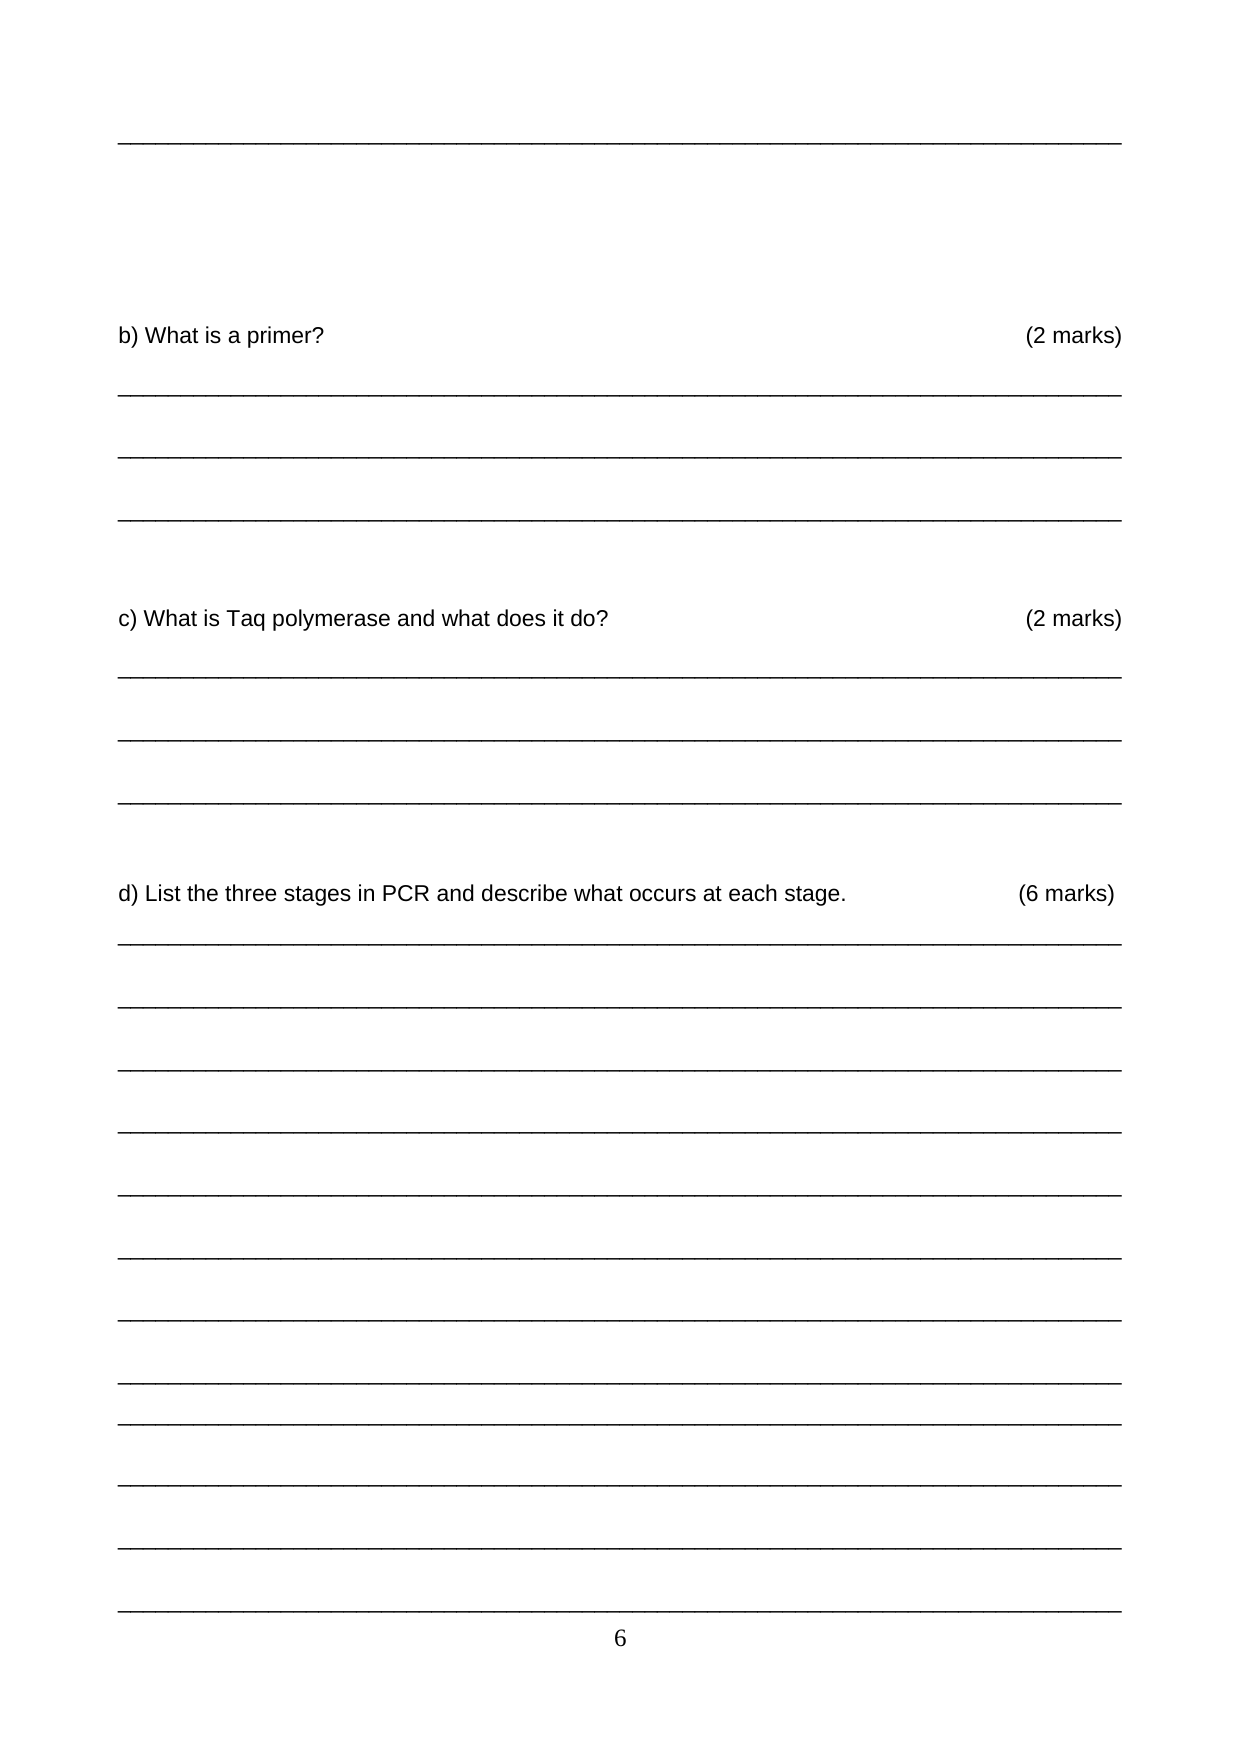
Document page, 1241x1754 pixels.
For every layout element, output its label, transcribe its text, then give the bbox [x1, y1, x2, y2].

text c) What is Taq polymerase and what does it do? (2 marks) [118, 605, 1122, 631]
text d) List the three stages in PCR and describe what occurs at each stage. (6 marks) [118, 880, 1122, 906]
text b) What is a primer? (2 marks) [118, 322, 1122, 349]
